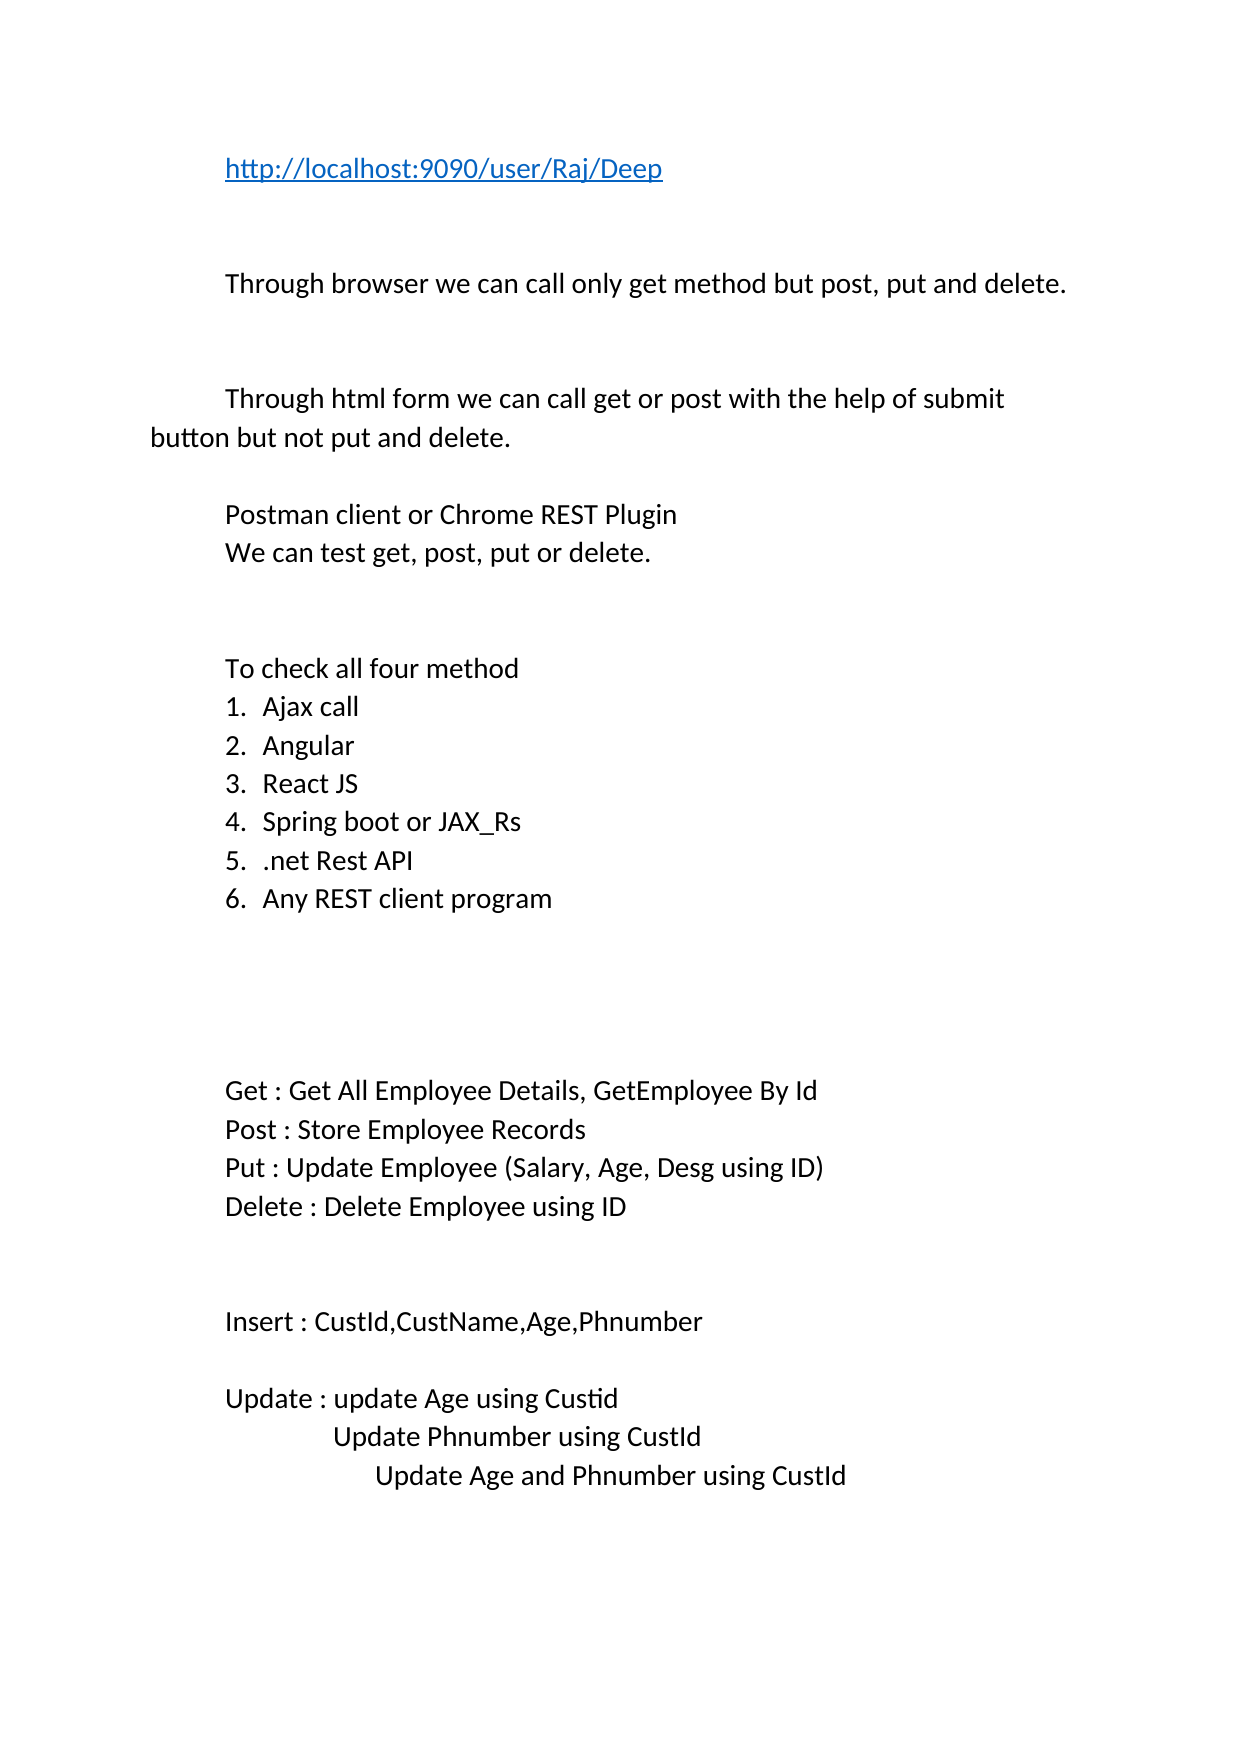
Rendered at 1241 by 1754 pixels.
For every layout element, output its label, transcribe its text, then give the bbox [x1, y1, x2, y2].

list Angular [225, 727, 1090, 762]
text Put : Update Employee (Salary, Age, Desg using ID) [150, 1149, 1090, 1185]
list .net Rest API [225, 842, 1090, 877]
text Delete : Delete Employee using ID [150, 1188, 1090, 1223]
text Post : Store Employee Records [150, 1111, 1090, 1147]
list Any REST client program [225, 880, 1090, 916]
text Update Age and Phnumber using CustId [150, 1457, 1090, 1492]
list Spring boot or JAX_Rs [225, 803, 1090, 839]
text Update : update Age using Custid [150, 1380, 1090, 1416]
text Through html form we can call get or post with the help of submit button but not put and delete. [150, 381, 1090, 455]
list React JS [225, 765, 1090, 801]
text We can test get, post, put or delete. [150, 534, 1090, 570]
text Through browser we can call only get method but post, put and delete. [150, 265, 1090, 301]
text Postman client or Chrome REST Plugin [150, 496, 1090, 532]
text Get : Get All Employee Details, GetEmployee By Id [150, 1072, 1090, 1108]
text Insert : CustId,CustName,Age,Phnumber [150, 1303, 1090, 1339]
text To check all four method [150, 650, 1090, 685]
text Update Phnumber using CustId [150, 1418, 1090, 1454]
text http://localhost:9090/user/Raj/Deep [150, 150, 1090, 186]
list Ajax call [225, 688, 1090, 724]
